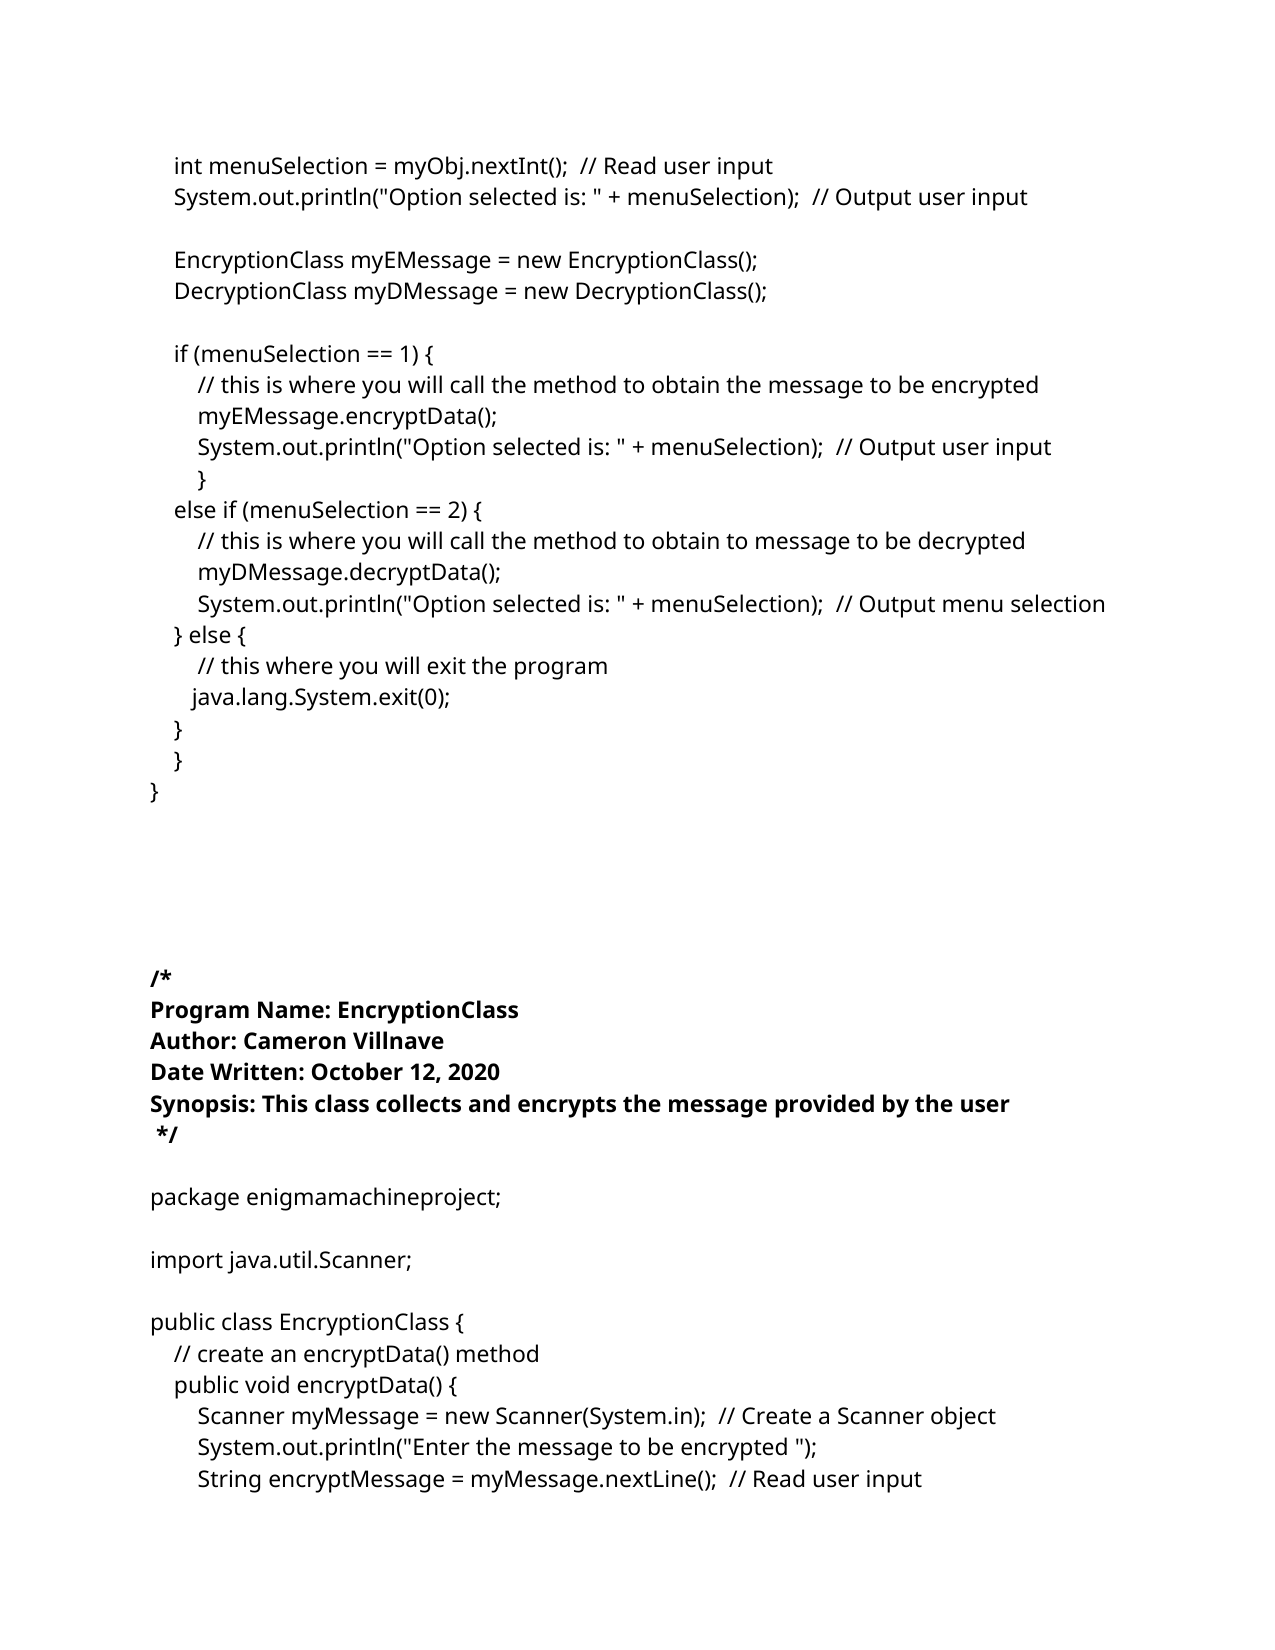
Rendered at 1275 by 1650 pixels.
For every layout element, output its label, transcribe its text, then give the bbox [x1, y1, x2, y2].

text Author: Cameron Villnave [150, 1025, 1125, 1056]
text EncryptionClass myEMessage = new EncryptionClass(); [150, 244, 1125, 275]
text } else { [150, 619, 1125, 650]
text Scanner myMessage = new Scanner(System.in); // Create a Scanner object [150, 1400, 1125, 1431]
text // this is where you will call the method to obtain to message to be decrypted [150, 525, 1125, 556]
text else if (menuSelection == 2) { [150, 494, 1125, 525]
text // this is where you will call the method to obtain the message to be encrypted [150, 369, 1125, 400]
text } [150, 744, 1125, 775]
text // create an encryptData() method [150, 1337, 1125, 1369]
text System.out.println("Option selected is: " + menuSelection); // Output user input [150, 431, 1125, 462]
text int menuSelection = myObj.nextInt(); // Read user input [150, 150, 1125, 181]
text public void encryptData() { [150, 1369, 1125, 1400]
text import java.util.Scanner; [150, 1244, 1125, 1275]
text } [150, 775, 1125, 806]
text package enigmamachineproject; [150, 1181, 1125, 1212]
text System.out.println("Option selected is: " + menuSelection); // Output user input [150, 181, 1125, 212]
text System.out.println("Option selected is: " + menuSelection); // Output menu selection [150, 587, 1125, 619]
text if (menuSelection == 1) { [150, 337, 1125, 369]
text Synopsis: This class collects and encrypts the message provided by the user [150, 1087, 1125, 1119]
text Program Name: EncryptionClass [150, 994, 1125, 1025]
text } [150, 462, 1125, 494]
text /* [150, 962, 1125, 994]
text */ [150, 1119, 1125, 1150]
text DecryptionClass myDMessage = new DecryptionClass(); [150, 275, 1125, 306]
text // this where you will exit the program [150, 650, 1125, 681]
text myEMessage.encryptData(); [150, 400, 1125, 431]
text Date Written: October 12, 2020 [150, 1056, 1125, 1087]
text System.out.println("Enter the message to be encrypted "); [150, 1431, 1125, 1462]
text java.lang.System.exit(0); [150, 681, 1125, 712]
text String encryptMessage = myMessage.nextLine(); // Read user input [150, 1462, 1125, 1494]
text public class EncryptionClass { [150, 1306, 1125, 1337]
text } [150, 712, 1125, 744]
text myDMessage.decryptData(); [150, 556, 1125, 587]
